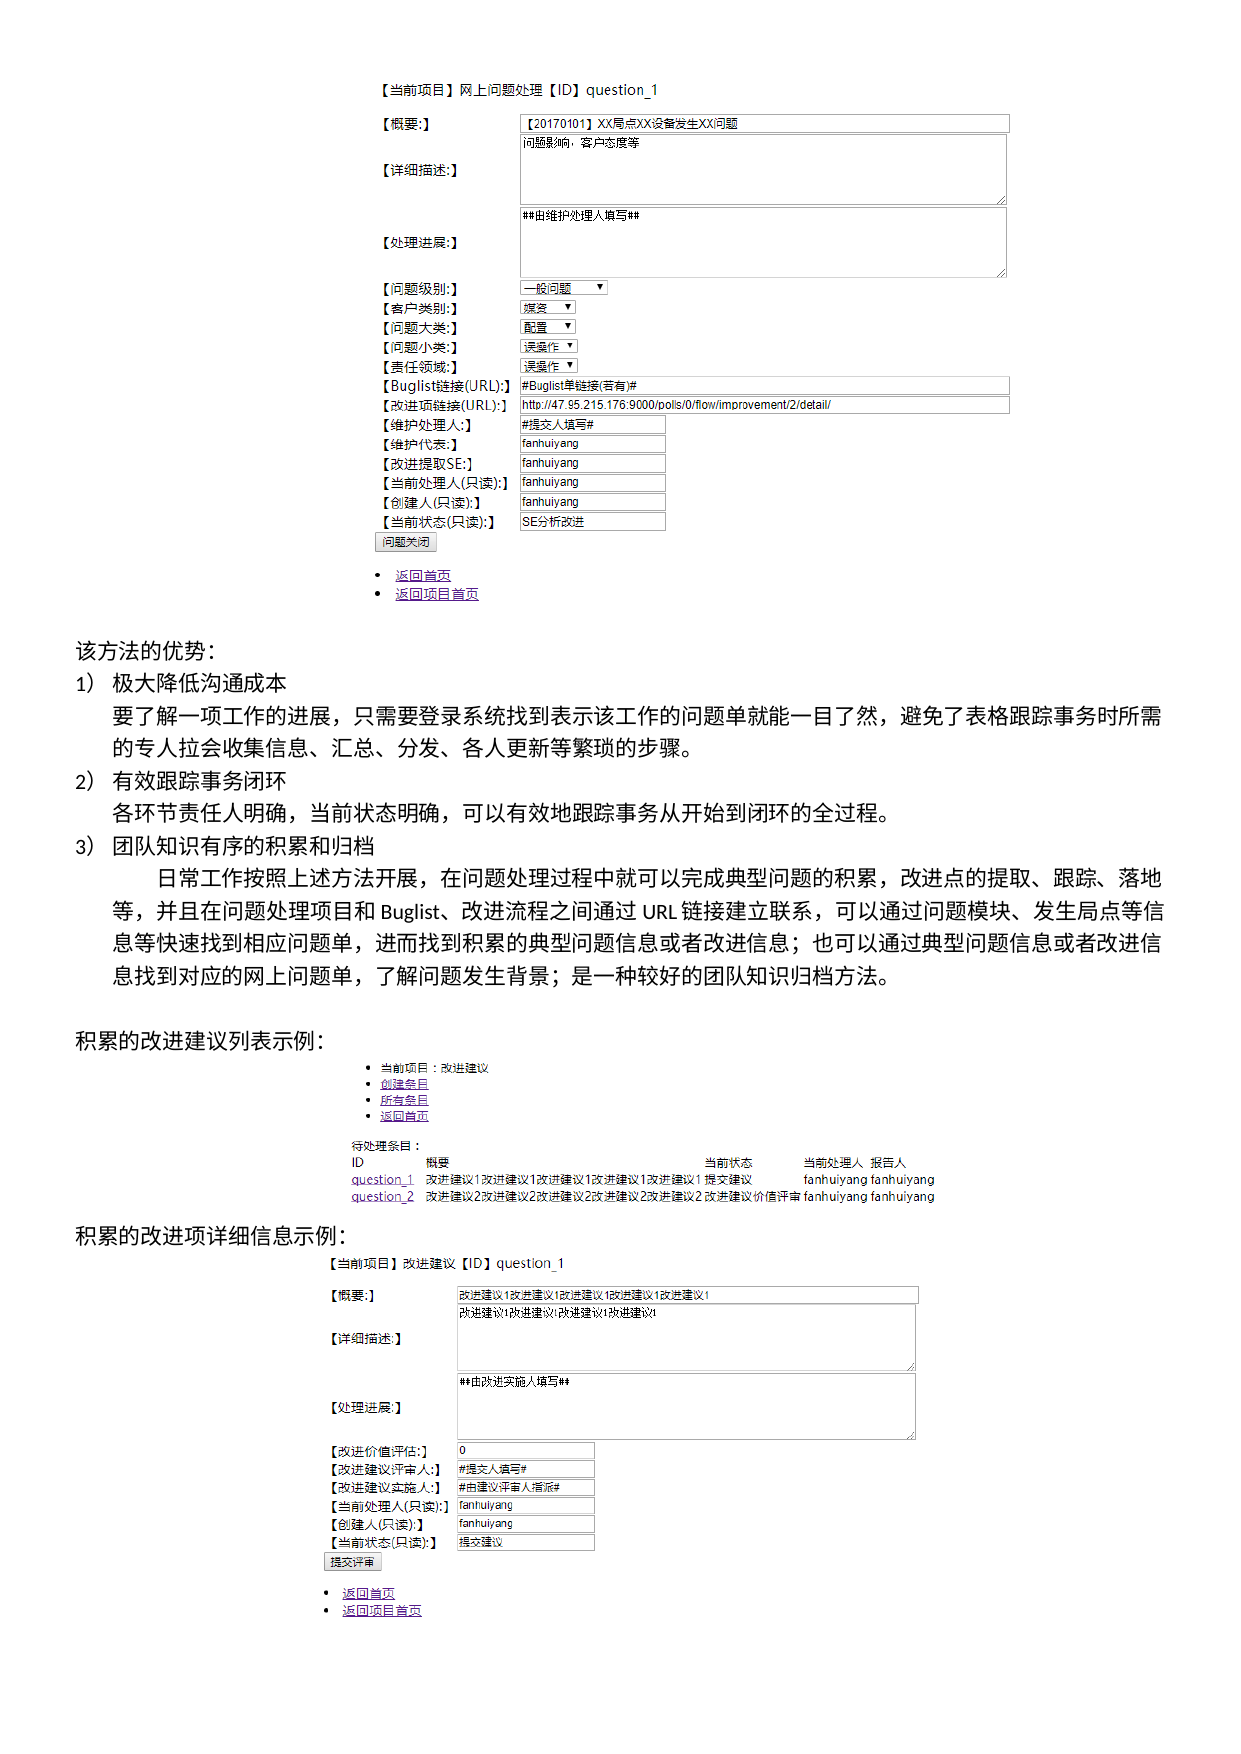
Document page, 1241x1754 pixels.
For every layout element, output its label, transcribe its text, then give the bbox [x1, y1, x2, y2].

picture [368, 80, 1017, 608]
text 积累的改进建议列表示例： [75, 1023, 1165, 1056]
list 要了解一项工作的进展，只需要登录系统找到表示该工作的问题单就能一目了然，避免了表格跟踪事务时所需的专人拉会收集信息、汇总、分发、各人更新等繁琐的步骤。 [112, 698, 1165, 763]
text 积累的改进项详细信息示例： [75, 1218, 1165, 1251]
picture [344, 1055, 940, 1212]
picture [317, 1250, 945, 1634]
list 日常工作按照上述方法开展，在问题处理过程中就可以完成典型问题的积累，改进点的提取、跟踪、落地等，并且在问题处理项目和Buglist、改进流程之间通过URL链接建立联系，可以通过问题模块、发生局点等信息等快速找到相应问题单，进而找到积累的典型问题信息或者改进信息；也可以通过典型问题信息或者改进信息找到对应的网上问题单，了解问题发生背景；是一种较好的团队知识归档方法。 [112, 861, 1165, 991]
list 团队知识有序的积累和归档 [75, 828, 1165, 861]
list 极大降低沟通成本 [75, 666, 1165, 698]
list 有效跟踪事务闭环 [75, 763, 1165, 796]
list 各环节责任人明确，当前状态明确，可以有效地跟踪事务从开始到闭环的全过程。 [112, 796, 1165, 828]
